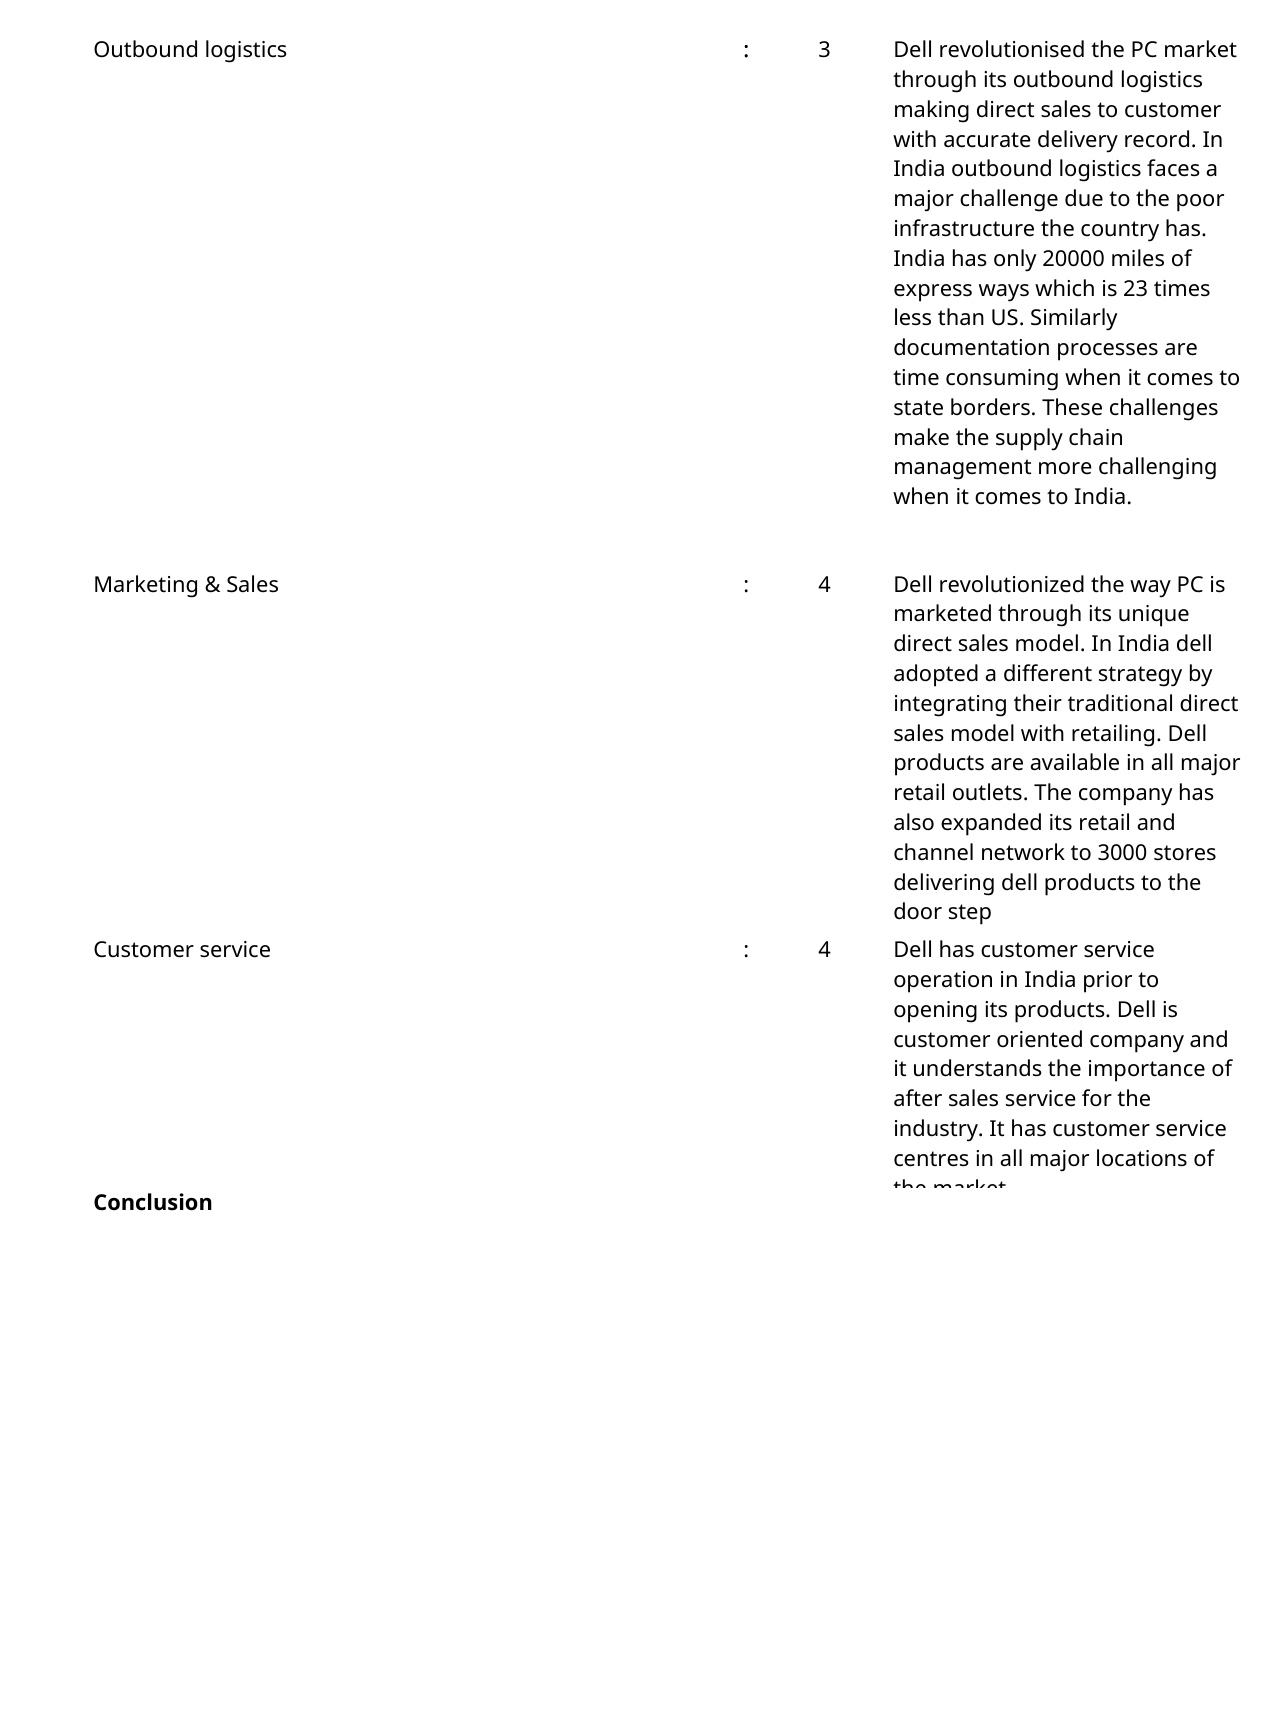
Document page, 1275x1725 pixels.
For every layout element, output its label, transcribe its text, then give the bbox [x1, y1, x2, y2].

text 4 [781, 569, 868, 597]
text Customer service [93, 934, 726, 963]
text Dell has customer service operation in India prior to opening its products. Dell is customer oriented company and it understands the importance of after sales service for the industry. It has customer service centres in all major locations of the market [893, 934, 1247, 1187]
text Marketing & Sales [93, 569, 726, 597]
text Dell revolutionised the PC market through its outbound logistics making direct sales to customer with accurate delivery record. In India outbound logistics faces a major challenge due to the poor infrastructure the country has. India has only 20000 miles of express ways which is 23 times less than US. Similarly documentation processes are time consuming when it comes to state borders. These challenges make the supply chain management more challenging when it comes to India. [893, 34, 1247, 511]
text 3 [781, 34, 868, 63]
text 4 [781, 934, 868, 963]
text Outbound logistics [93, 34, 726, 63]
text Conclusion [93, 1187, 293, 1216]
text Dell revolutionized the way PC is marketed through its unique direct sales model. In India dell adopted a different strategy by integrating their traditional direct sales model with retailing. Dell products are available in all major retail outlets. The company has also expanded its retail and channel network to 3000 stores delivering dell products to the door step [893, 569, 1247, 926]
